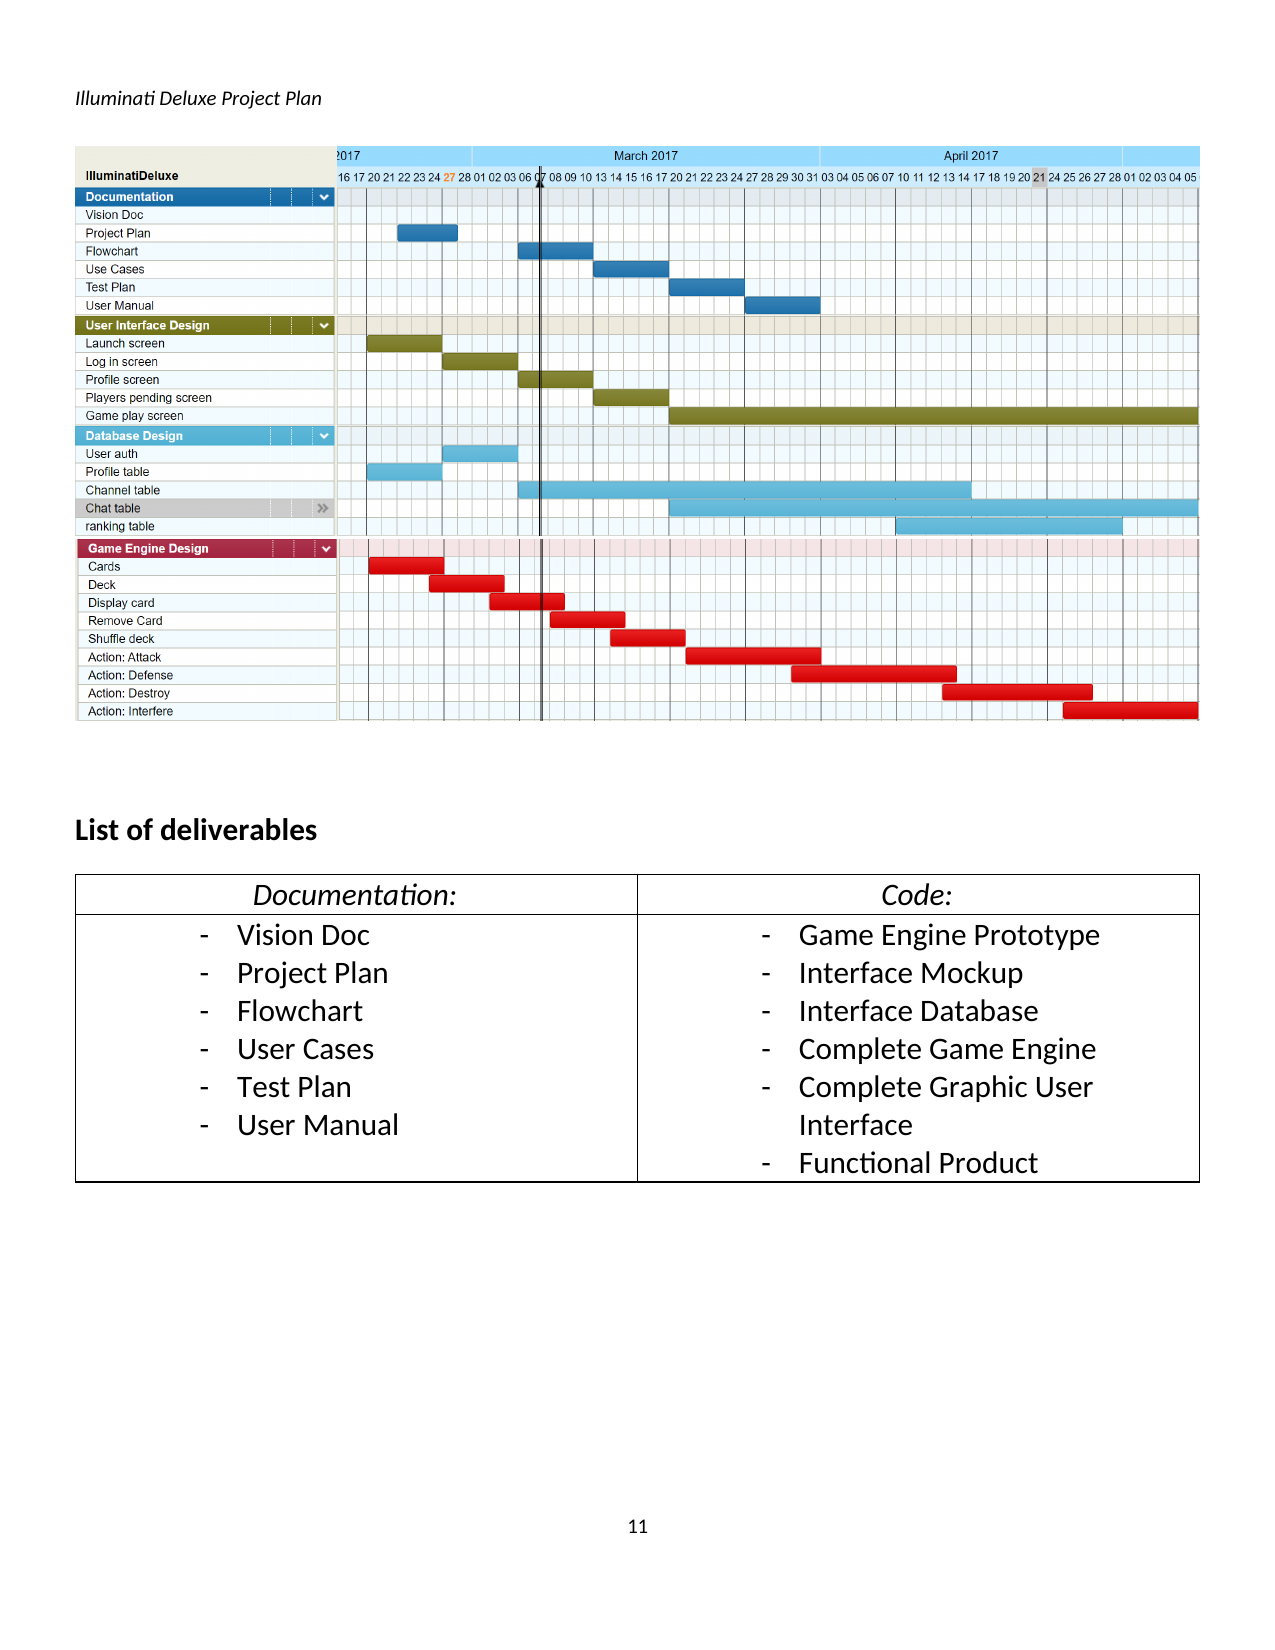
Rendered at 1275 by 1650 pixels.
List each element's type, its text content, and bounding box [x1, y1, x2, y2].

table_header Code: [638, 875, 1199, 913]
picture [75, 146, 1200, 536]
table_cell Vision Doc Project Plan Flowchart User Cases Test Plan User Manual [76, 915, 637, 1181]
table_header Documentation: [76, 875, 637, 913]
picture [75, 539, 1200, 721]
text List of deliverables [75, 810, 1200, 848]
table_cell Game Engine Prototype Interface Mockup Interface Database Complete Game Engine Complete Graphic User Interface Functional Product [638, 915, 1199, 1181]
